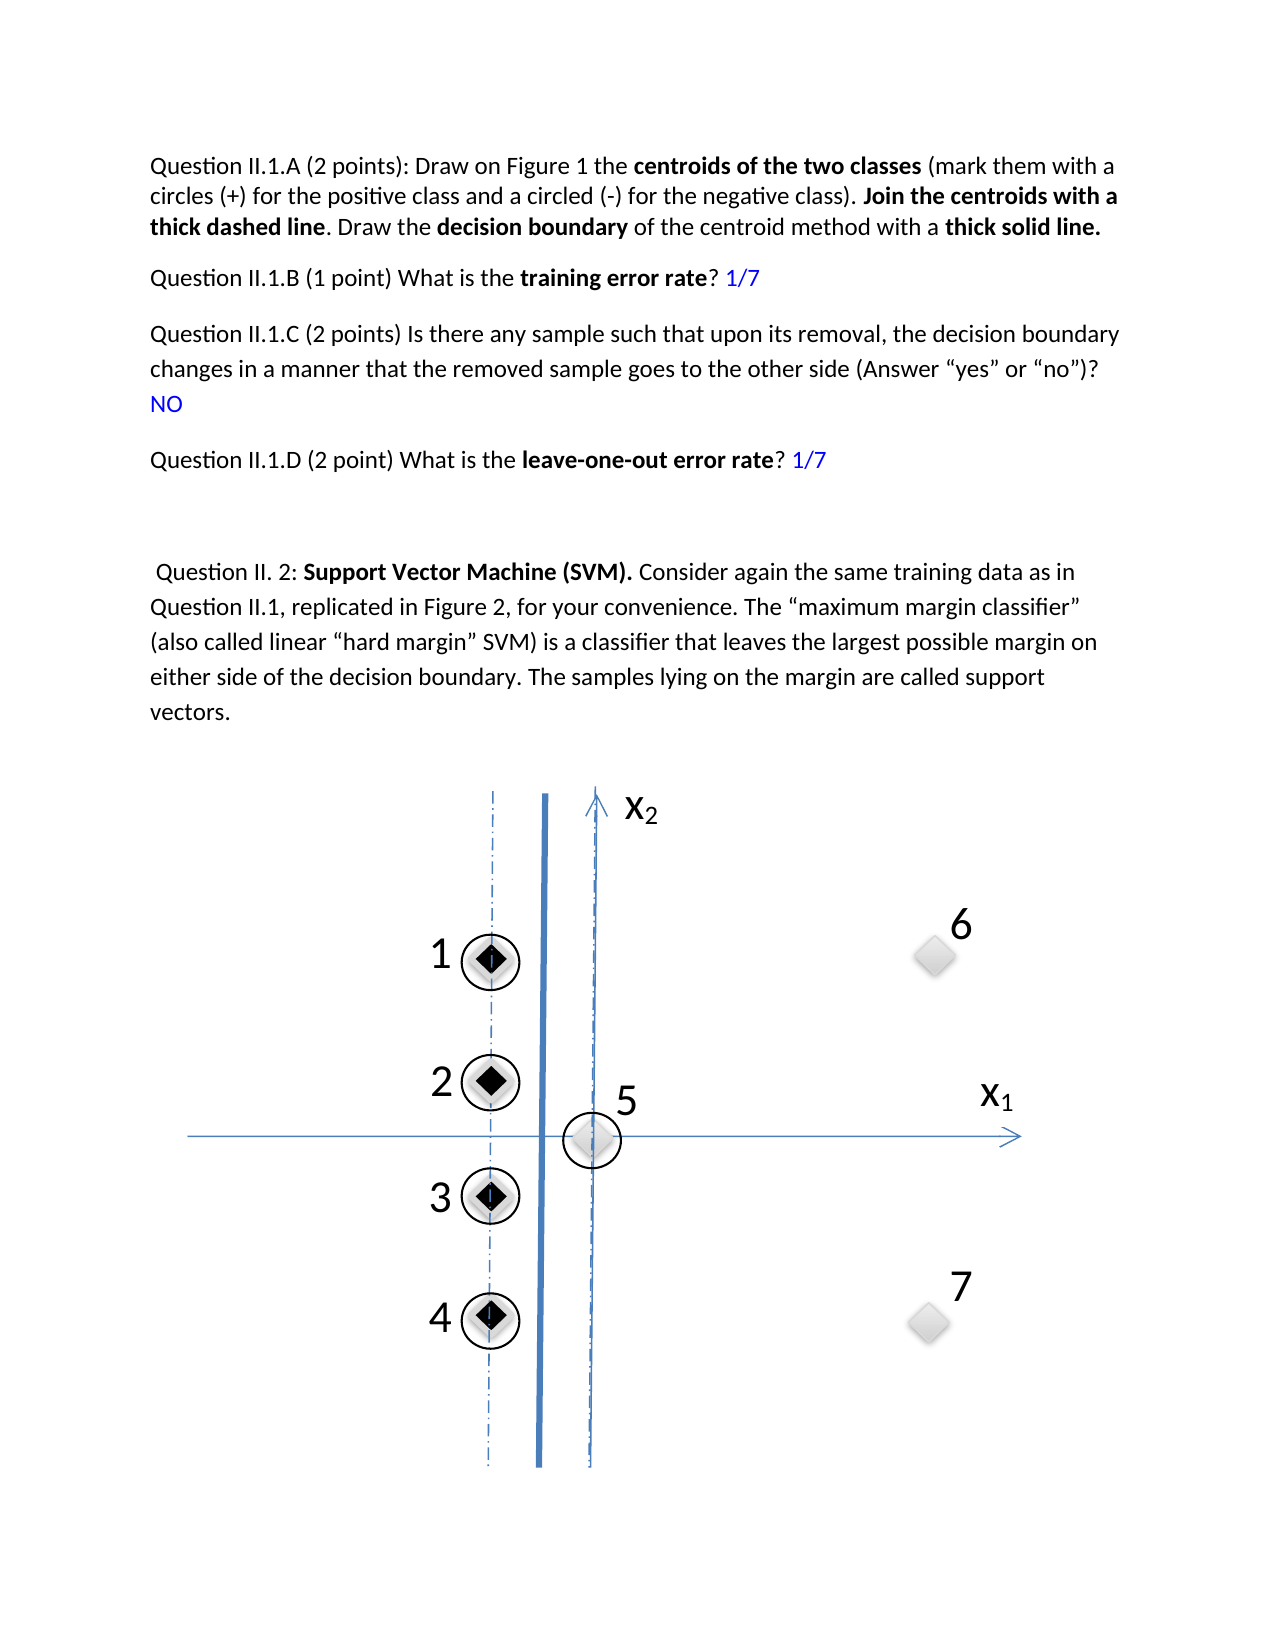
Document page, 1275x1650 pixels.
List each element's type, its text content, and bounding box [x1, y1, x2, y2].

text Question II.1.B (1 point) What is the training error rate? 1/7 [150, 262, 1125, 293]
text Question II. 2: Support Vector Machine (SVM). Consider again the same training data as in Question II.1, replicated in Figure 2, for your convenience. The “maximum margin classifier” (also called linear “hard margin” SVM) is a classifier that leaves the largest possible margin on either side of the decision boundary. The samples lying on the margin are called support vectors. [150, 556, 1125, 726]
text Question II.1.C (2 points) Is there any sample such that upon its removal, the decision boundary changes in a manner that the removed sample goes to the other side (Answer “yes” or “no”)? NO [150, 318, 1125, 419]
text Question II.1.D (2 point) What is the leave-one-out error rate? 1/7 [150, 444, 1125, 474]
text Question II.1.A (2 points): Draw on Figure 1 the centroids of the two classes (mark them with a circles (+) for the positive class and a circled (-) for the negative class). Join the centroids with a thick dashed line. Draw the decision boundary of the centroid method with a thick solid line. [150, 150, 1125, 242]
